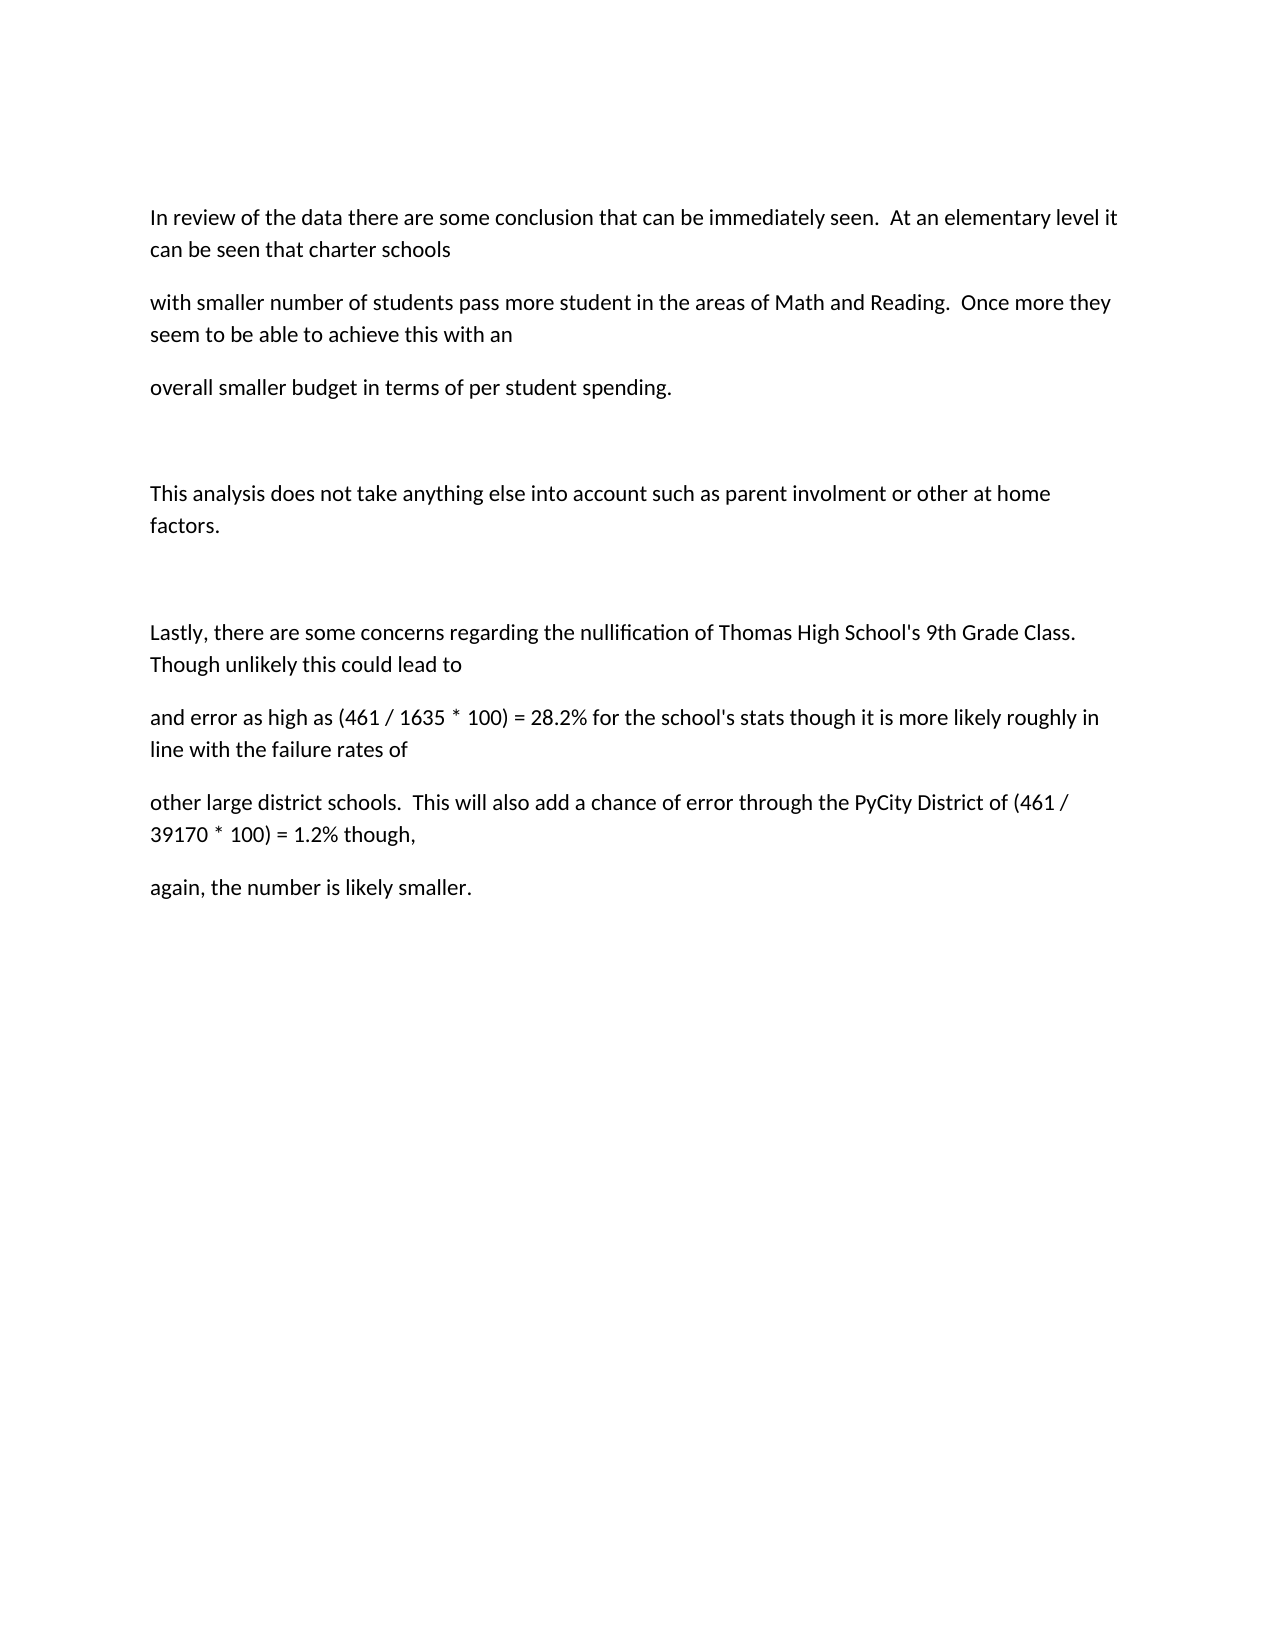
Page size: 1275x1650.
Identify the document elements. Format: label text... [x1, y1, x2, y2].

text again, the number is likely smaller. [150, 873, 1125, 901]
text In review of the data there are some conclusion that can be immediately seen. At an elementary level it can be seen that charter schools [150, 203, 1125, 263]
text overall smaller budget in terms of per student spending. [150, 373, 1125, 401]
text other large district schools. This will also add a chance of error through the PyCity District of (461 / 39170 * 100) = 1.2% though, [150, 788, 1125, 848]
text with smaller number of students pass more student in the areas of Math and Reading. Once more they seem to be able to achieve this with an [150, 288, 1125, 348]
text Lastly, there are some concerns regarding the nullification of Thomas High School's 9th Grade Class. Though unlikely this could lead to [150, 618, 1125, 678]
text This analysis does not take anything else into account such as parent involment or other at home factors. [150, 479, 1125, 540]
text and error as high as (461 / 1635 * 100) = 28.2% for the school's stats though it is more likely roughly in line with the failure rates of [150, 703, 1125, 763]
